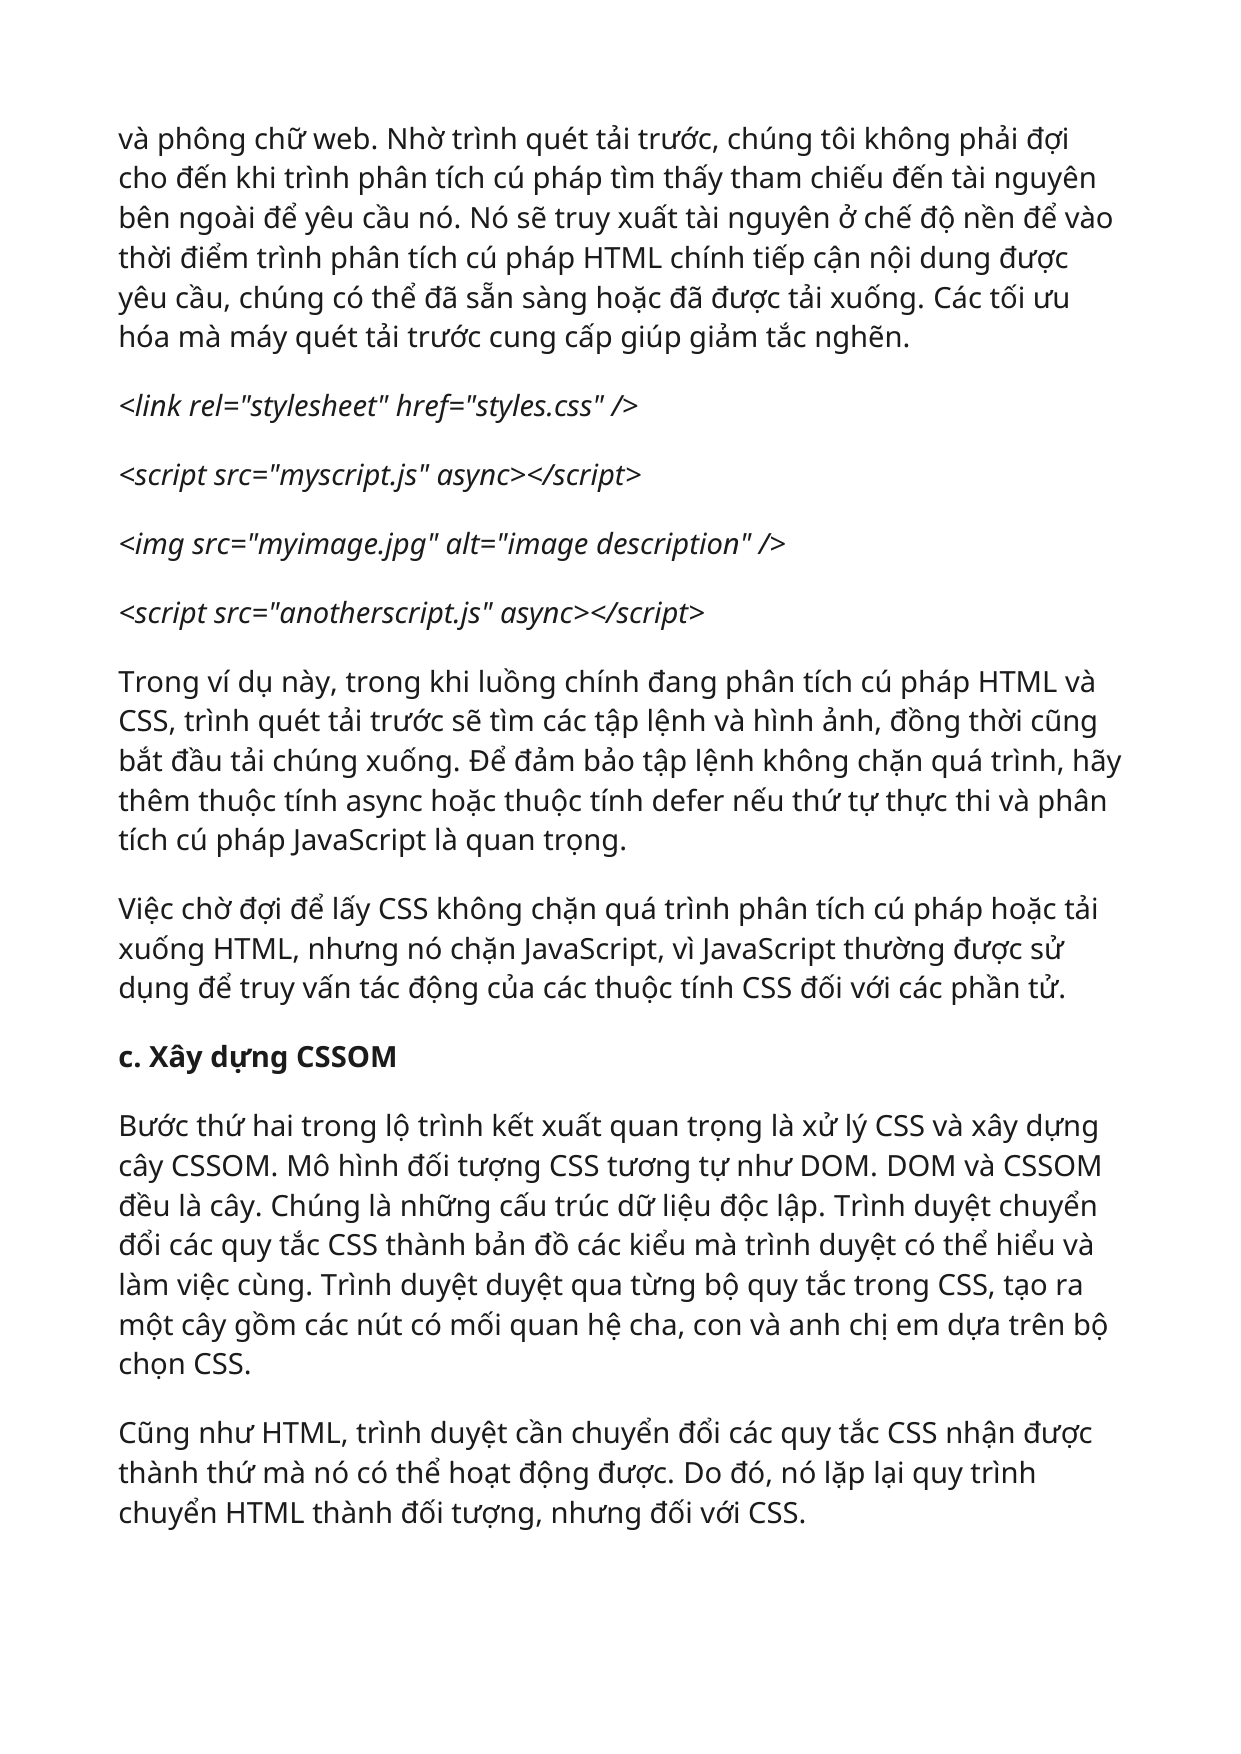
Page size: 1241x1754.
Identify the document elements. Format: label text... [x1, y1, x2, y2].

text <script src="myscript.js" async></script> [118, 454, 1122, 494]
text Trong ví dụ này, trong khi luồng chính đang phân tích cú pháp HTML và CSS, trình quét tải trước sẽ tìm các tập lệnh và hình ảnh, đồng thời cũng bắt đầu tải chúng xuống. Để đảm bảo tập lệnh không chặn quá trình, hãy thêm thuộc tính async hoặc thuộc tính defer nếu thứ tự thực thi và phân tích cú pháp JavaScript là quan trọng. [118, 661, 1122, 859]
text <link rel="stylesheet" href="styles.css" /> [118, 385, 1122, 425]
text Cũng như HTML, trình duyệt cần chuyển đổi các quy tắc CSS nhận được thành thứ mà nó có thể hoạt động được. Do đó, nó lặp lại quy trình chuyển HTML thành đối tượng, nhưng đối với CSS. [118, 1412, 1122, 1532]
text c. Xây dựng CSSOM [118, 1037, 1122, 1076]
text <script src="anotherscript.js" async></script> [118, 592, 1122, 632]
text Việc chờ đợi để lấy CSS không chặn quá trình phân tích cú pháp hoặc tải xuống HTML, nhưng nó chặn JavaScript, vì JavaScript thường được sử dụng để truy vấn tác động của các thuộc tính CSS đối với các phần tử. [118, 888, 1122, 1007]
text <img src="myimage.jpg" alt="image description" /> [118, 523, 1122, 563]
text Bước thứ hai trong lộ trình kết xuất quan trọng là xử lý CSS và xây dựng cây CSSOM. Mô hình đối tượng CSS tương tự như DOM. DOM và CSSOM đều là cây. Chúng là những cấu trúc dữ liệu độc lập. Trình duyệt chuyển đổi các quy tắc CSS thành bản đồ các kiểu mà trình duyệt có thể hiểu và làm việc cùng. Trình duyệt duyệt qua từng bộ quy tắc trong CSS, tạo ra một cây gồm các nút có mối quan hệ cha, con và anh chị em dựa trên bộ chọn CSS. [118, 1106, 1122, 1383]
